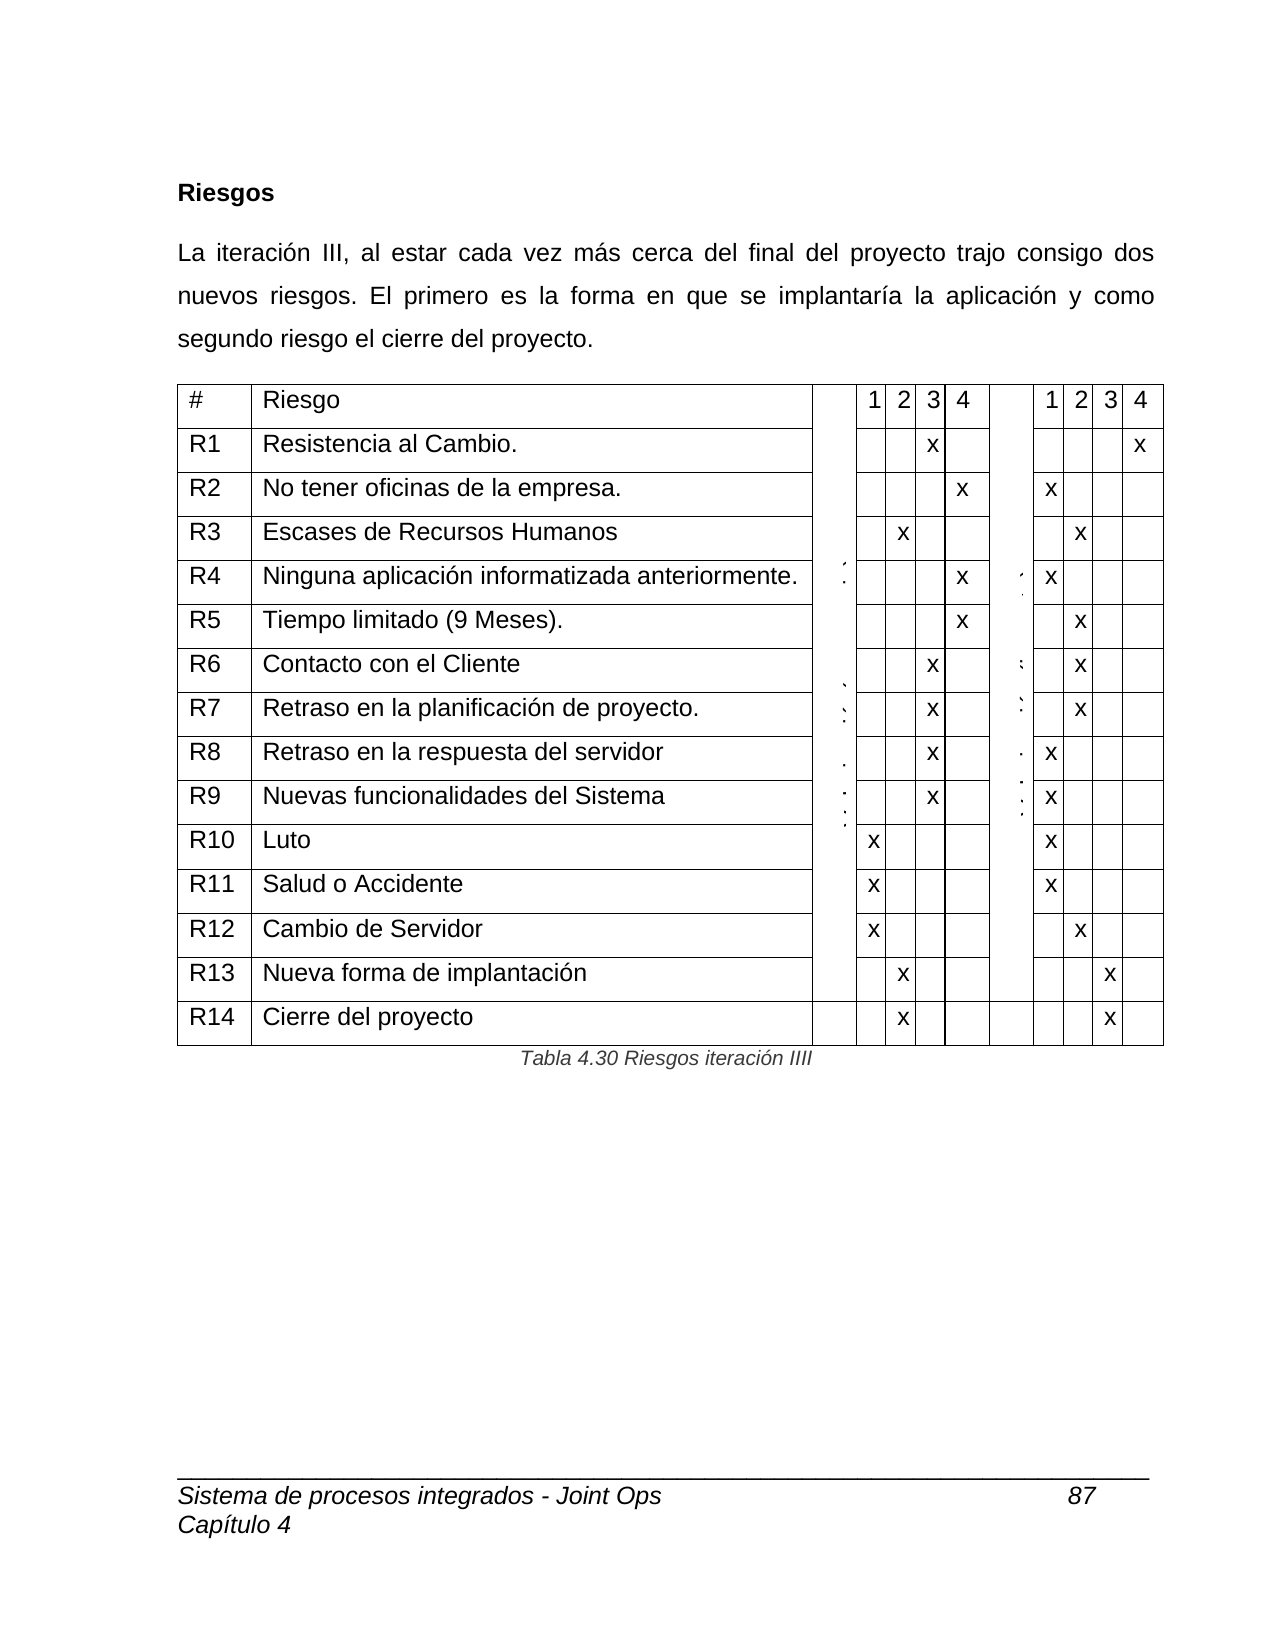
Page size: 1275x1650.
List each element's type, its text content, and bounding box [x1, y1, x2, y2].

text Riesgos [177, 178, 1157, 207]
table_cell [886, 649, 915, 692]
table_cell R8 [178, 737, 251, 780]
table_cell x [1093, 1002, 1122, 1045]
table_cell [813, 1002, 856, 1045]
table_cell [886, 561, 915, 604]
table_cell [946, 958, 989, 1001]
table_cell [946, 914, 989, 957]
table_cell [1064, 473, 1092, 516]
table_cell [857, 737, 885, 780]
table_cell [1123, 473, 1163, 516]
table_cell R13 [178, 958, 251, 1001]
table_cell [1064, 781, 1092, 824]
table_cell x [946, 561, 989, 604]
table_header 1 [1034, 385, 1063, 428]
table_cell [1093, 737, 1122, 780]
table_cell Escases de Recursos Humanos [252, 517, 812, 560]
table_cell [1034, 429, 1063, 472]
table_cell [1034, 958, 1063, 1001]
table_cell x [1034, 781, 1063, 824]
table_cell [1093, 561, 1122, 604]
table_cell [946, 870, 989, 912]
table_cell [886, 605, 915, 648]
table_cell [916, 914, 944, 957]
table_cell [1034, 605, 1063, 648]
table_cell Nuevas funcionalidades del Sistema [252, 781, 812, 824]
table_cell [916, 517, 944, 560]
table_cell x [886, 958, 915, 1001]
table_cell [1093, 870, 1122, 912]
table_cell x [946, 473, 989, 516]
table_cell [946, 649, 989, 692]
table_cell [1093, 781, 1122, 824]
table_cell [857, 517, 885, 560]
table_cell [1093, 825, 1122, 868]
table_cell x [886, 517, 915, 560]
table_cell Retraso en la planificación de proyecto. [252, 693, 812, 736]
table_cell x [916, 649, 944, 692]
table_cell x [857, 870, 885, 912]
table_cell [1064, 737, 1092, 780]
table_cell [886, 870, 915, 912]
table_cell [857, 473, 885, 516]
table_cell x [916, 737, 944, 780]
table_header 1 [857, 385, 885, 428]
table_cell [886, 825, 915, 868]
table_cell x [1064, 517, 1092, 560]
table_cell R1 [178, 429, 251, 472]
table_cell R7 [178, 693, 251, 736]
table_cell [1123, 737, 1163, 780]
table_cell Contacto con el Cliente [252, 649, 812, 692]
table_cell [1093, 517, 1122, 560]
table_cell [1034, 649, 1063, 692]
table_header Riesgo [252, 385, 812, 428]
table_cell [916, 958, 944, 1001]
table_cell [916, 561, 944, 604]
table_cell [1034, 517, 1063, 560]
table_cell Cambio de Servidor [252, 914, 812, 957]
table_header 3 [1093, 385, 1122, 428]
table_cell [946, 825, 989, 868]
table_cell Ninguna aplicación informatizada anteriormente. [252, 561, 812, 604]
table_cell [857, 781, 885, 824]
table_header 4 [946, 385, 989, 428]
table_cell Retraso en la respuesta del servidor [252, 737, 812, 780]
table_cell x [1034, 870, 1063, 912]
table_cell Nueva forma de implantación [252, 958, 812, 1001]
table_cell [1064, 561, 1092, 604]
table_cell Tiempo limitado (9 Meses). [252, 605, 812, 648]
table_cell x [946, 605, 989, 648]
table_cell R6 [178, 649, 251, 692]
table_cell [1064, 958, 1092, 1001]
table_cell [1123, 561, 1163, 604]
table_cell [857, 1002, 885, 1045]
table_cell x [857, 825, 885, 868]
table_cell Luto [252, 825, 812, 868]
table_cell [1093, 473, 1122, 516]
table_cell R4 [178, 561, 251, 604]
table_cell [946, 1002, 989, 1045]
table_cell Salud o Accidente [252, 870, 812, 912]
table_cell [946, 781, 989, 824]
table_cell R2 [178, 473, 251, 516]
table_cell [1123, 1002, 1163, 1045]
table_header # [178, 385, 251, 428]
table_cell x [1034, 561, 1063, 604]
table_cell x [916, 781, 944, 824]
table_cell R14 [178, 1002, 251, 1045]
table_cell [886, 473, 915, 516]
table_cell [857, 429, 885, 472]
table_cell R11 [178, 870, 251, 912]
table_cell [857, 958, 885, 1001]
table_header 2 [886, 385, 915, 428]
table_cell [857, 561, 885, 604]
table_cell [946, 693, 989, 736]
table_cell [916, 1002, 944, 1045]
table_cell [1064, 870, 1092, 912]
table_cell [1034, 1002, 1063, 1045]
table_cell x [857, 914, 885, 957]
table_cell x [1064, 914, 1092, 957]
table_cell [886, 781, 915, 824]
table_cell R3 [178, 517, 251, 560]
table_cell [1123, 870, 1163, 912]
table_cell x [916, 429, 944, 472]
table_cell R10 [178, 825, 251, 868]
table_cell x [886, 1002, 915, 1045]
table_cell x [1123, 429, 1163, 472]
table_cell [916, 605, 944, 648]
table_cell [886, 429, 915, 472]
table_cell [857, 649, 885, 692]
table_cell Cierre del proyecto [252, 1002, 812, 1045]
table_cell x [1034, 473, 1063, 516]
table_cell R9 [178, 781, 251, 824]
table_header 4 [1123, 385, 1163, 428]
table_header Valorización (impacto) [990, 385, 1033, 1001]
table_cell [857, 605, 885, 648]
table_cell [1123, 781, 1163, 824]
table_cell [946, 429, 989, 472]
table_cell Resistencia al Cambio. [252, 429, 812, 472]
table_cell x [916, 693, 944, 736]
table_cell x [1093, 958, 1122, 1001]
table_header Valorización(ocurrencia) [813, 385, 856, 1001]
table_cell x [1034, 737, 1063, 780]
table_cell x [1034, 825, 1063, 868]
table_cell R12 [178, 914, 251, 957]
table_cell [1093, 693, 1122, 736]
table_cell [1123, 825, 1163, 868]
table_cell x [1064, 605, 1092, 648]
table_cell [1093, 649, 1122, 692]
table_cell [916, 473, 944, 516]
table_cell [1093, 605, 1122, 648]
table_cell No tener oficinas de la empresa. [252, 473, 812, 516]
table_cell [886, 914, 915, 957]
table_cell [1123, 958, 1163, 1001]
table_cell [1064, 825, 1092, 868]
table_cell [916, 870, 944, 912]
table_cell [990, 1002, 1033, 1045]
table_cell [1064, 429, 1092, 472]
table_cell [916, 825, 944, 868]
table_cell [857, 693, 885, 736]
table_cell R5 [178, 605, 251, 648]
text La iteración III, al estar cada vez más cerca del final del proyecto trajo consigo dos nuevos riesgos. El primero es la forma en que se implantaría la aplicación y como segundo riesgo el cierre del proyecto. [177, 238, 1157, 353]
table_cell [1034, 914, 1063, 957]
table_cell [1123, 605, 1163, 648]
table_header 3 [916, 385, 944, 428]
table_cell [1123, 693, 1163, 736]
table_cell [1093, 429, 1122, 472]
table_cell [1123, 517, 1163, 560]
table_cell [1064, 1002, 1092, 1045]
table_cell [886, 737, 915, 780]
table_cell [1034, 693, 1063, 736]
table_cell x [1064, 649, 1092, 692]
table_cell [946, 737, 989, 780]
table_cell [1093, 914, 1122, 957]
table_cell x [1064, 693, 1092, 736]
table_cell [1123, 914, 1163, 957]
table_cell [1123, 649, 1163, 692]
table_cell [886, 693, 915, 736]
table_header 2 [1064, 385, 1092, 428]
table_cell [946, 517, 989, 560]
